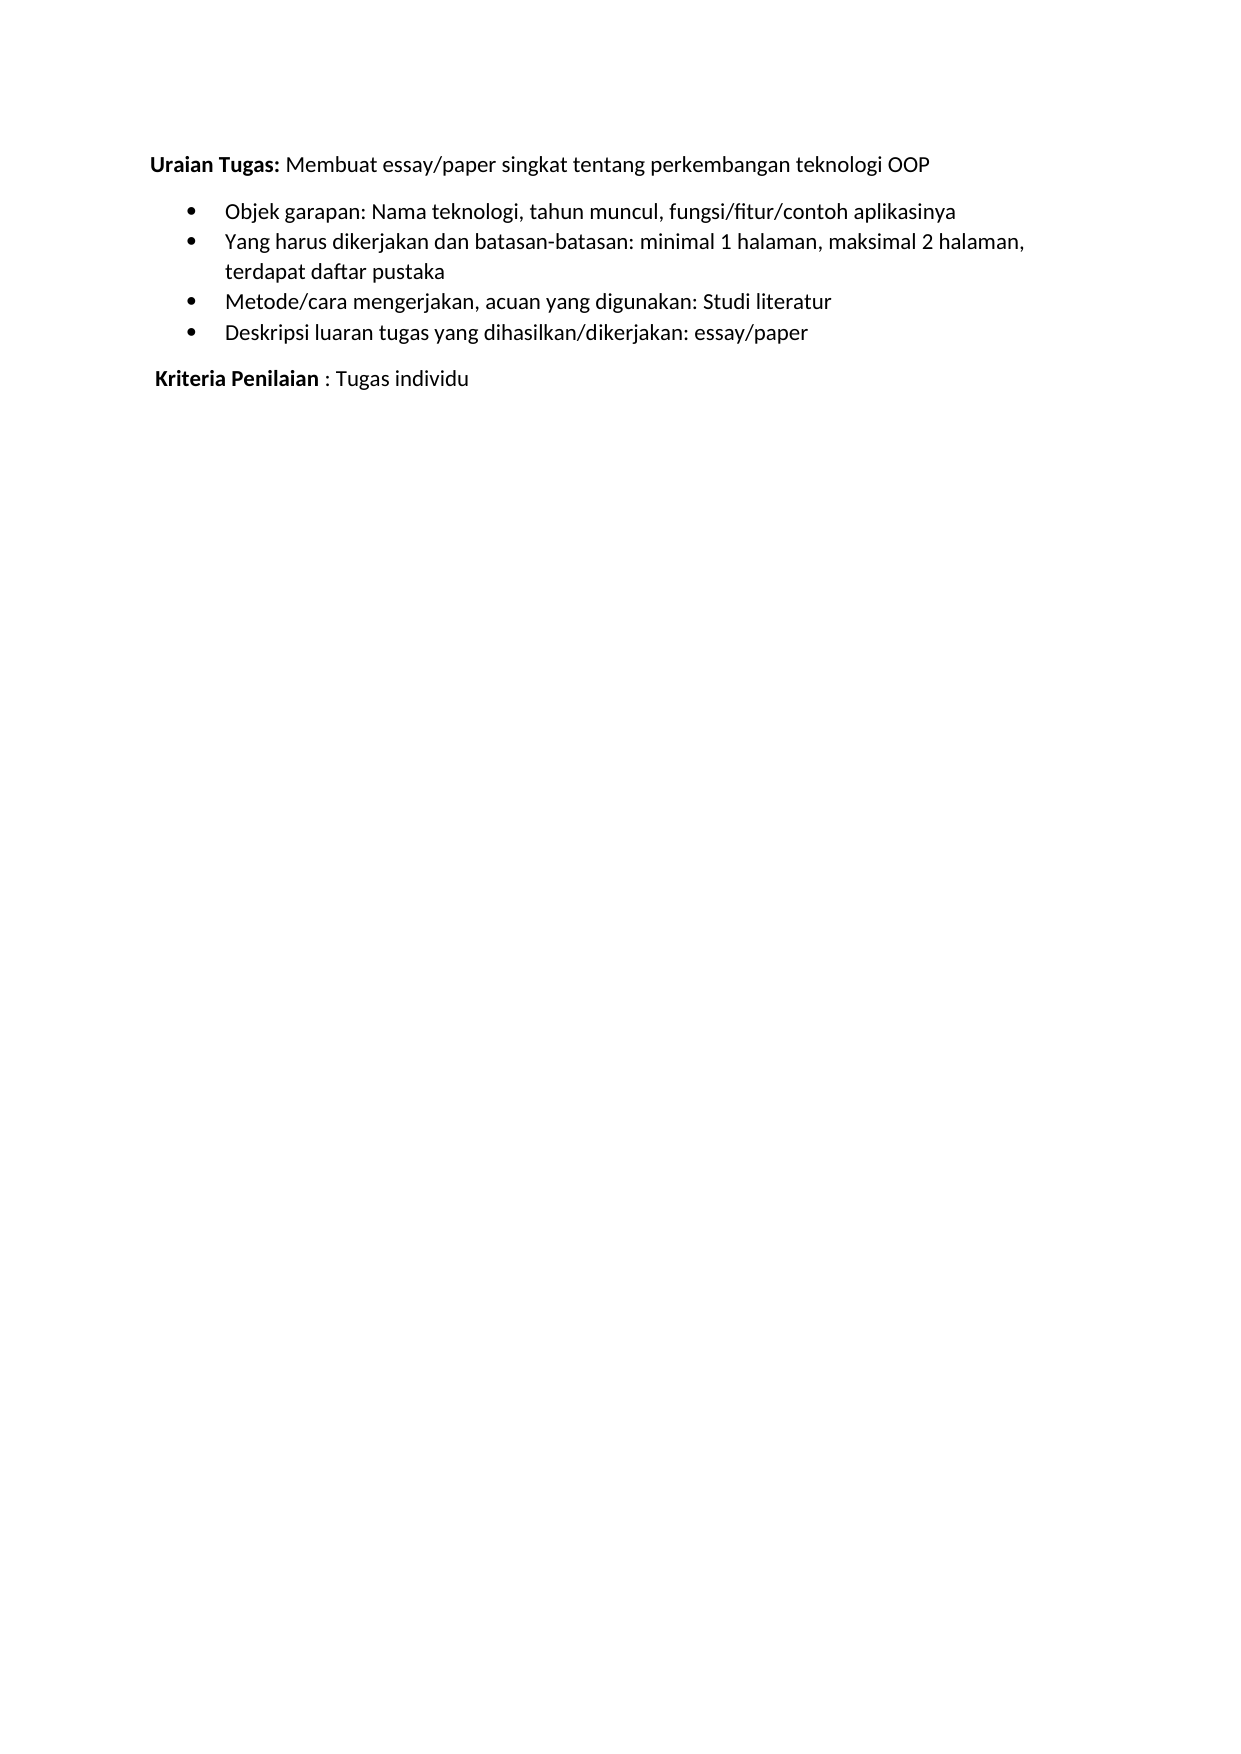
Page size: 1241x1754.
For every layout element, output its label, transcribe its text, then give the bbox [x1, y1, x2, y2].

list Objek garapan: Nama teknologi, tahun muncul, fungsi/fitur/contoh aplikasinya [187, 197, 1090, 225]
list Deskripsi luaran tugas yang dihasilkan/dikerjakan: essay/paper [187, 318, 1090, 346]
list Metode/cara mengerjakan, acuan yang digunakan: Studi literatur [187, 287, 1090, 316]
text Kriteria Penilaian : Tugas individu [150, 364, 1090, 393]
list Yang harus dikerjakan dan batasan-batasan: minimal 1 halaman, maksimal 2 halaman, terdapat daftar pustaka [187, 227, 1090, 285]
text Uraian Tugas: Membuat essay/paper singkat tentang perkembangan teknologi OOP [150, 150, 1090, 178]
